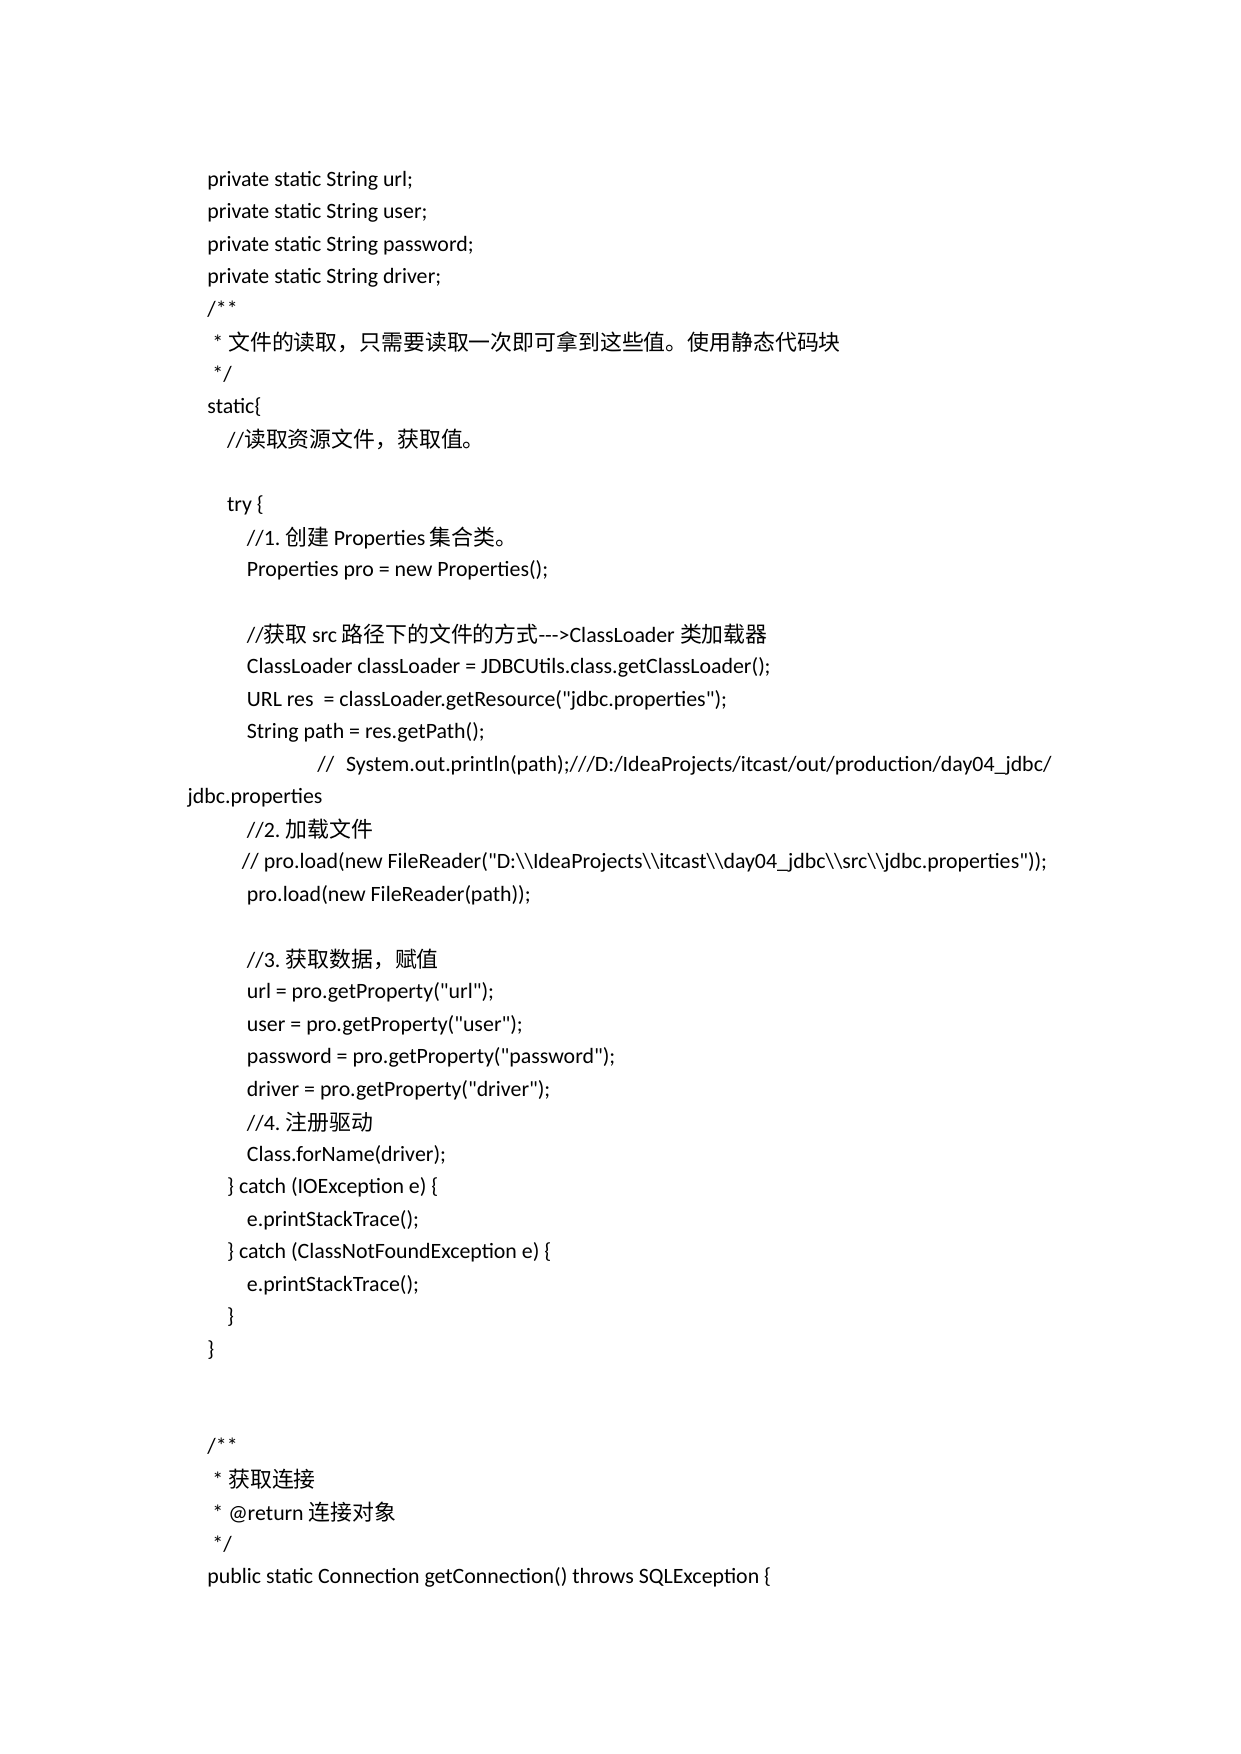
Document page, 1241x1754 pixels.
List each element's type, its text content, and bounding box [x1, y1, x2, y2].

text private static String user; [187, 194, 1053, 227]
text //4. 注册驱动 [187, 1104, 1053, 1137]
text pro.load(new FileReader(path)); [187, 877, 1053, 909]
text //获取src路径下的文件的方式--->ClassLoader 类加载器 [187, 617, 1053, 649]
text password = pro.getProperty("password"); [187, 1039, 1053, 1072]
text //2. 加载文件 [187, 812, 1053, 844]
text e.printStackTrace(); [187, 1202, 1053, 1234]
text String path = res.getPath(); [187, 714, 1053, 747]
text private static String password; [187, 227, 1053, 259]
text static{ [187, 389, 1053, 422]
text // System.out.println(path);///D:/IdeaProjects/itcast/out/production/day04_jdbc/jdbc.properties [187, 747, 1053, 812]
text /** [187, 1429, 1053, 1462]
text //3. 获取数据，赋值 [187, 942, 1053, 974]
text url = pro.getProperty("url"); [187, 974, 1053, 1007]
text // pro.load(new FileReader("D:\\IdeaProjects\\itcast\\day04_jdbc\\src\\jdbc.properties")); [187, 844, 1053, 877]
text URL res = classLoader.getResource("jdbc.properties"); [187, 682, 1053, 714]
text private static String url; [187, 162, 1053, 194]
text } catch (IOException e) { [187, 1169, 1053, 1202]
text Properties pro = new Properties(); [187, 552, 1053, 584]
text Class.forName(driver); [187, 1137, 1053, 1169]
text ClassLoader classLoader = JDBCUtils.class.getClassLoader(); [187, 649, 1053, 682]
text private static String driver; [187, 259, 1053, 292]
text /** [187, 292, 1053, 324]
text //读取资源文件，获取值。 [187, 422, 1053, 454]
text public static Connection getConnection() throws SQLException { [187, 1559, 1053, 1592]
text */ [187, 1527, 1053, 1559]
text * @return 连接对象 [187, 1494, 1053, 1527]
text } [187, 1332, 1053, 1364]
text } catch (ClassNotFoundException e) { [187, 1234, 1053, 1267]
text * 文件的读取，只需要读取一次即可拿到这些值。使用静态代码块 [187, 324, 1053, 357]
text user = pro.getProperty("user"); [187, 1007, 1053, 1039]
text try { [187, 487, 1053, 519]
text */ [187, 357, 1053, 389]
text e.printStackTrace(); [187, 1267, 1053, 1299]
text * 获取连接 [187, 1462, 1053, 1494]
text } [187, 1299, 1053, 1332]
text driver = pro.getProperty("driver"); [187, 1072, 1053, 1104]
text //1. 创建Properties集合类。 [187, 519, 1053, 552]
